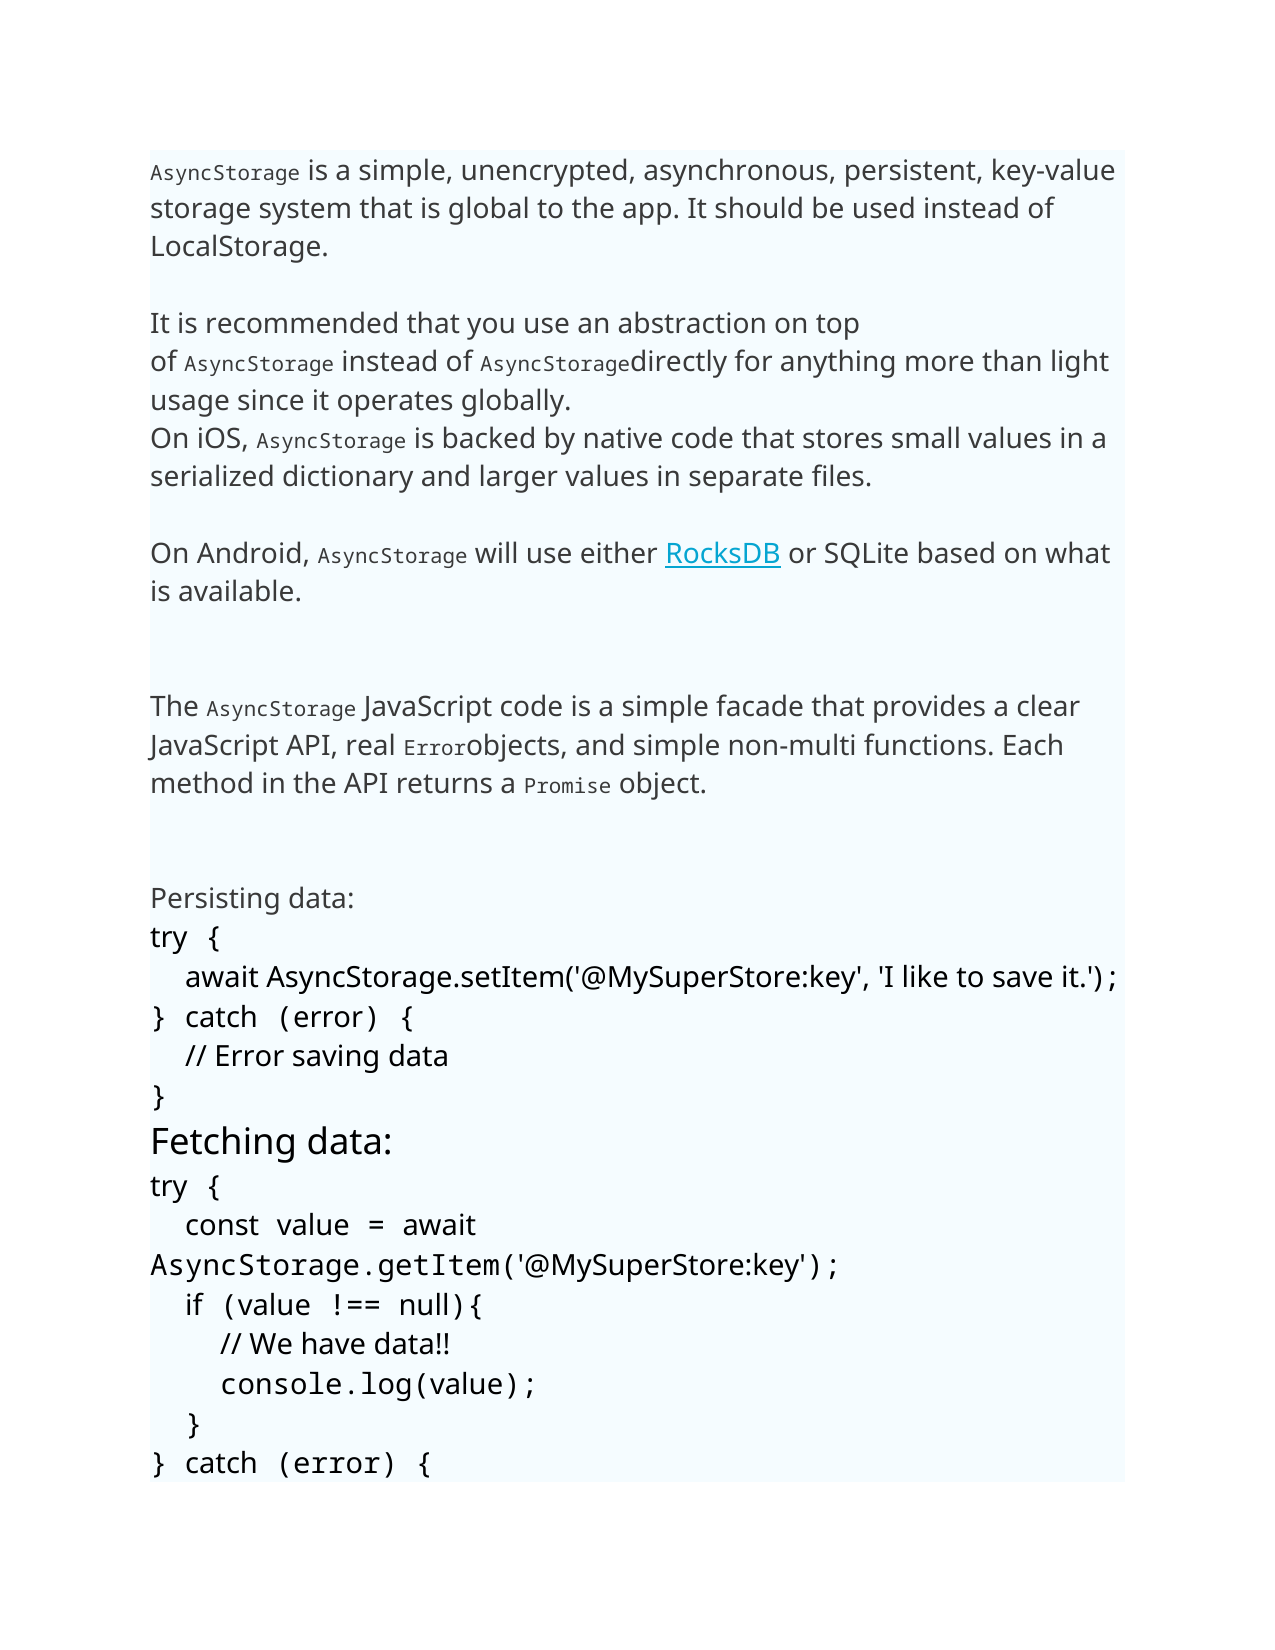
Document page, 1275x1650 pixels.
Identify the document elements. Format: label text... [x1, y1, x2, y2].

text // We have data!! [150, 1323, 1125, 1363]
text AsyncStorage is a simple, unencrypted, asynchronous, persistent, key-value storage system that is global to the app. It should be used instead of LocalStorage. [150, 150, 1125, 265]
text try { [150, 917, 1125, 956]
text On iOS, AsyncStorage is backed by native code that stores small values in a serialized dictionary and larger values in separate files. [150, 418, 1125, 495]
text try { [150, 1165, 1125, 1204]
text Fetching data: [150, 1115, 1125, 1165]
text The AsyncStorage JavaScript code is a simple facade that provides a clear JavaScript API, real Errorobjects, and simple non-multi functions. Each method in the API returns a Promise object. [150, 687, 1125, 802]
text } catch (error) { [150, 996, 1125, 1036]
text } catch (error) { [150, 1443, 1125, 1482]
text } [150, 1075, 1125, 1115]
text if (value !== null){ [150, 1284, 1125, 1323]
text const value = await AsyncStorage.getItem('@MySuperStore:key'); [150, 1204, 1125, 1284]
text } [150, 1403, 1125, 1443]
text // Error saving data [150, 1036, 1125, 1075]
text await AsyncStorage.setItem('@MySuperStore:key', 'I like to save it.'); [150, 956, 1125, 996]
text It is recommended that you use an abstraction on top of AsyncStorage instead of AsyncStoragedirectly for anything more than light usage since it operates globally. [150, 303, 1125, 418]
text Persisting data: [150, 878, 1125, 917]
text On Android, AsyncStorage will use either RocksDB or SQLite based on what is available. [150, 533, 1125, 610]
text console.log(value); [150, 1363, 1125, 1403]
